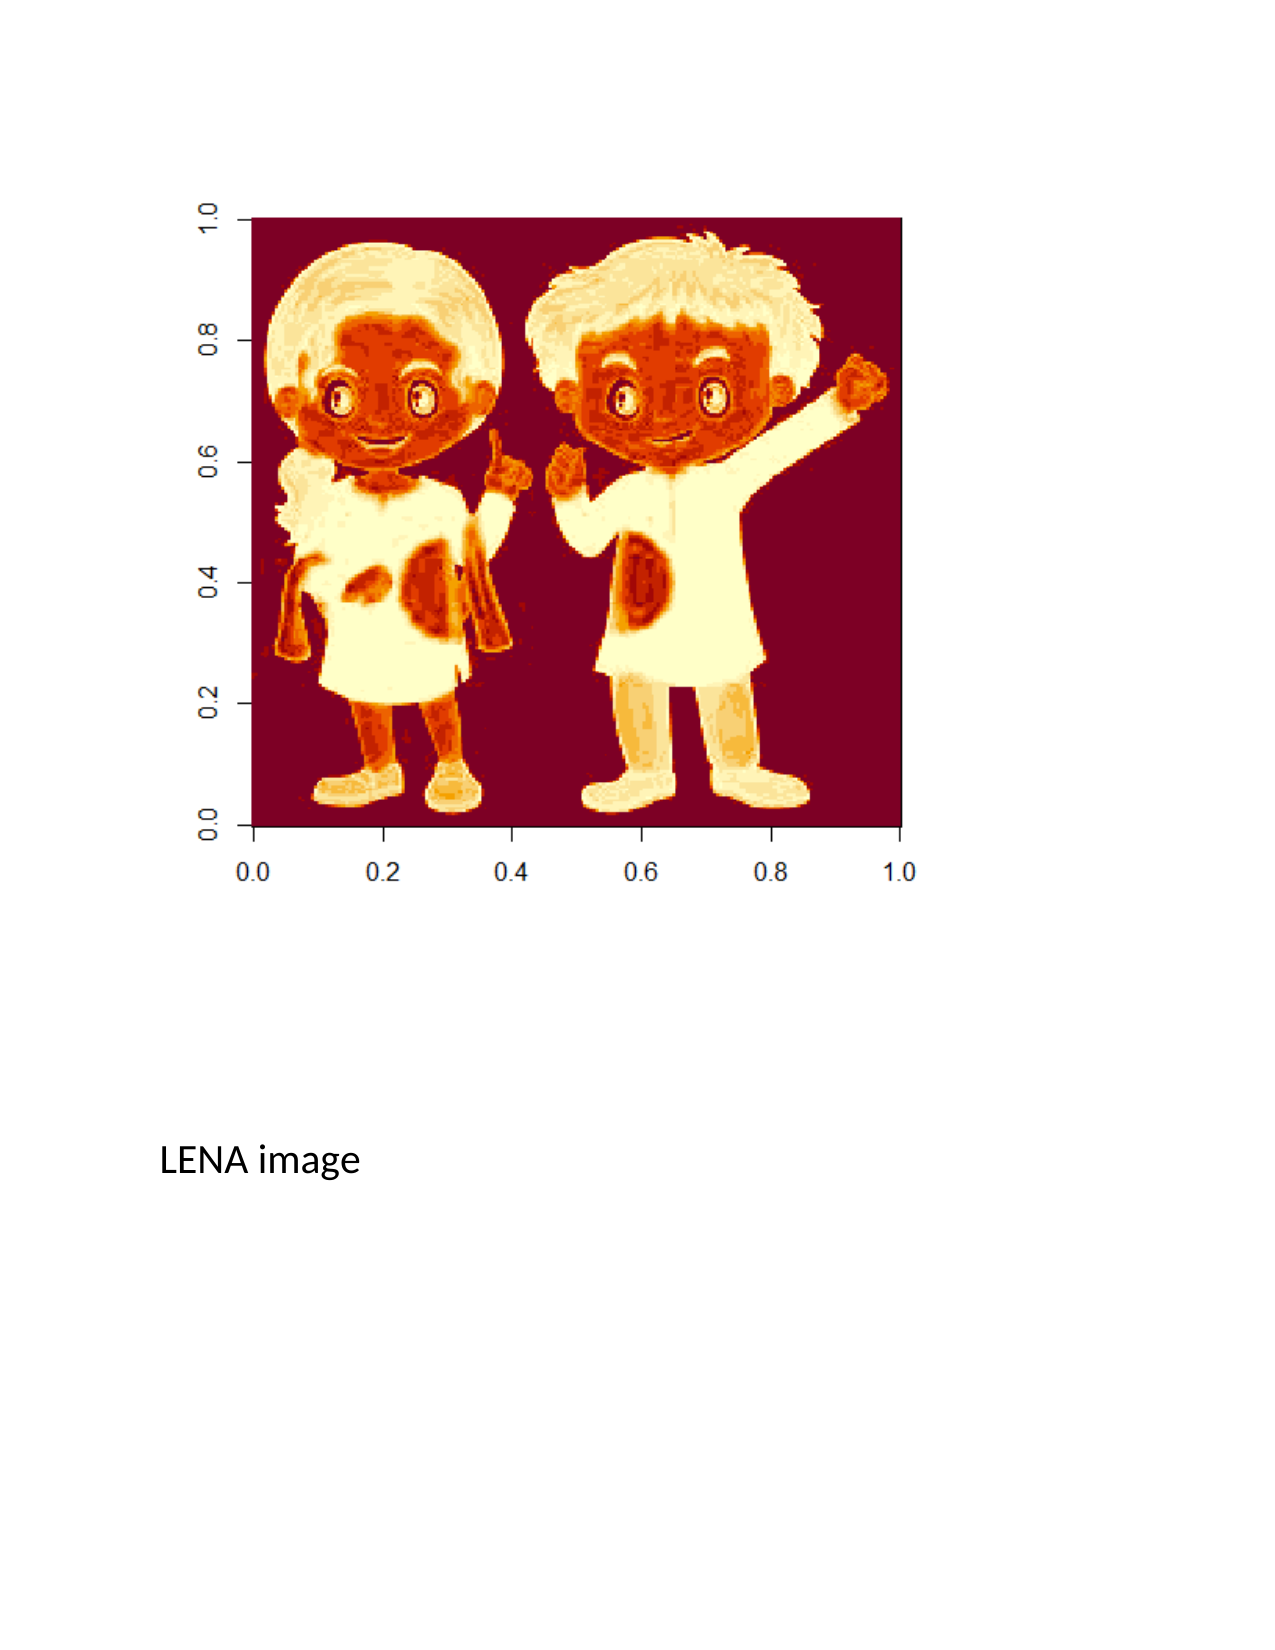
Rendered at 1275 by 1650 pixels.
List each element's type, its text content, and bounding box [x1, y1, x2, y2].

picture [150, 150, 976, 950]
text LENA image [150, 1133, 1125, 1184]
